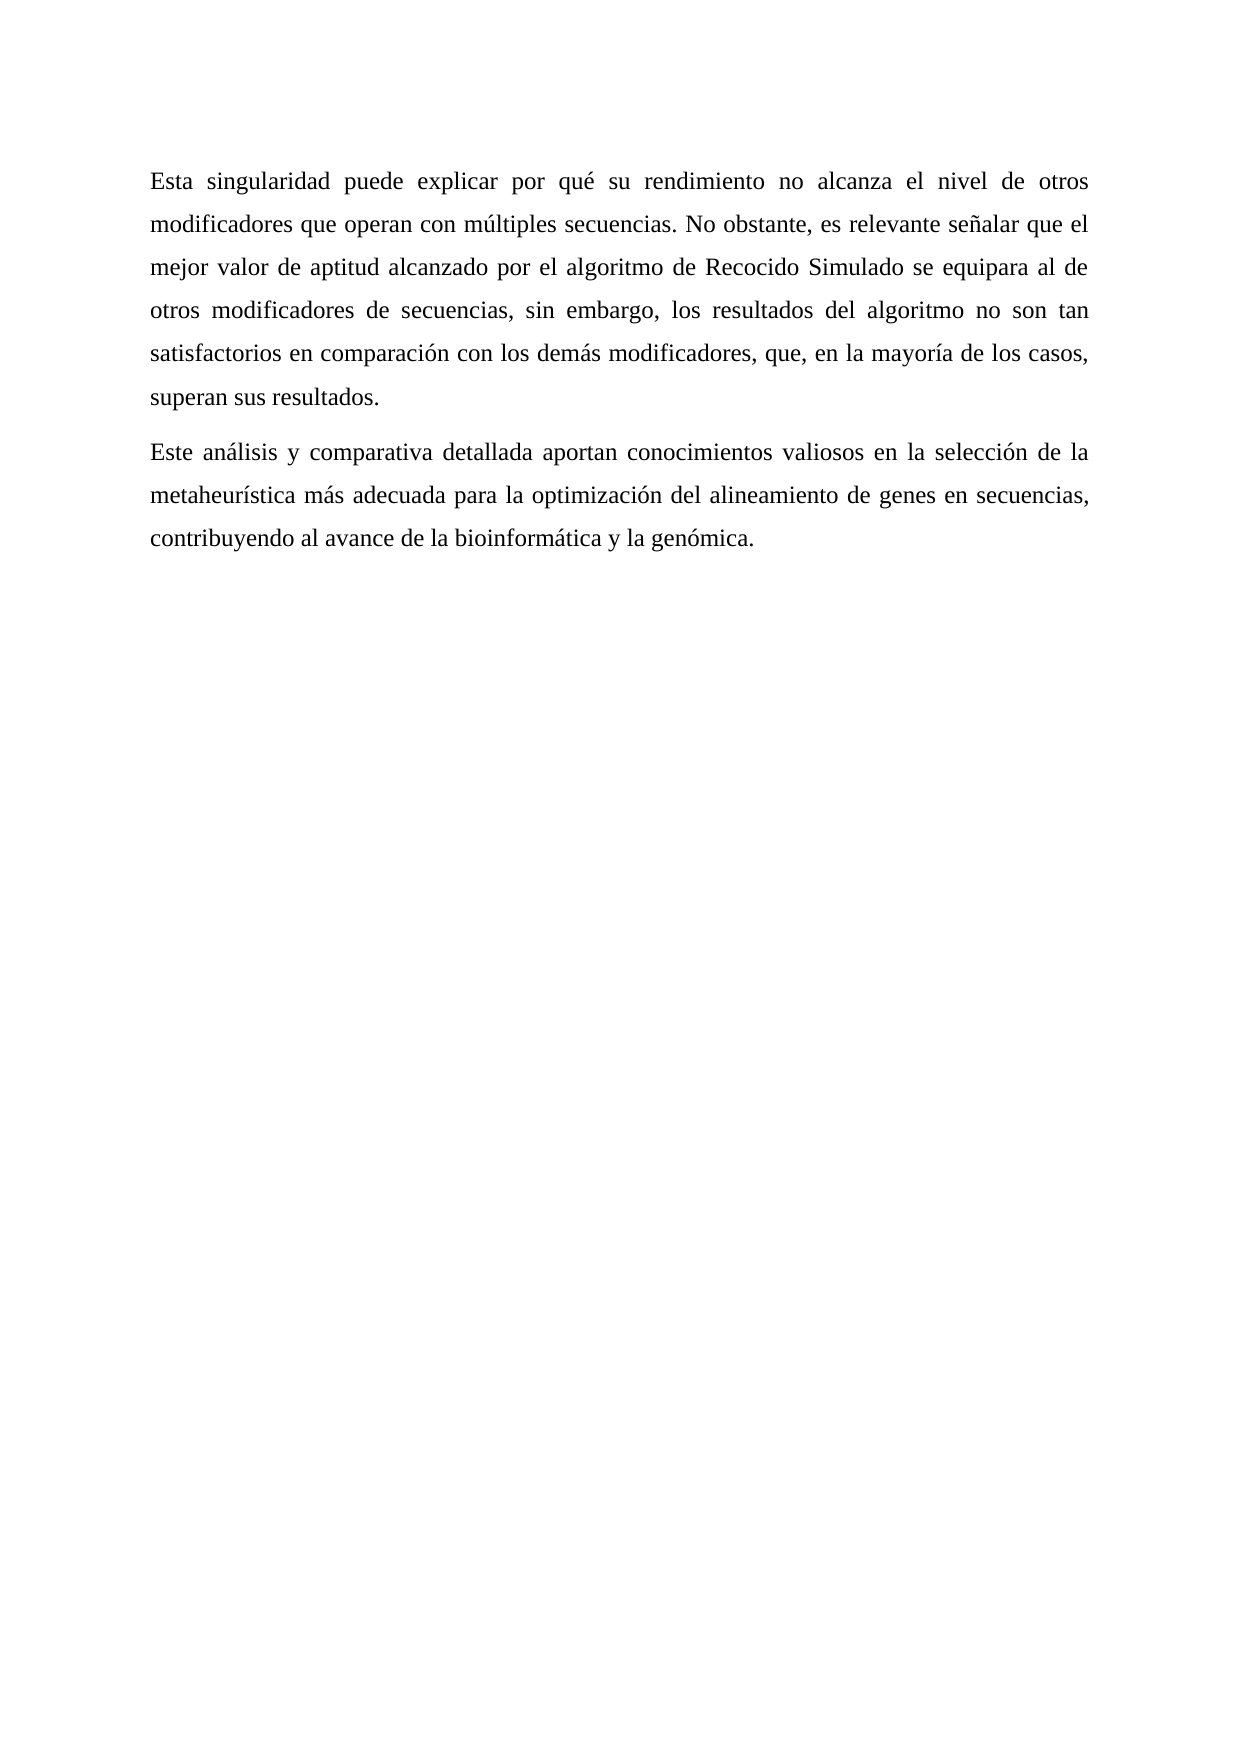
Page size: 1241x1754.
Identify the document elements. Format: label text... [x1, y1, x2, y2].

text Esta singularidad puede explicar por qué su rendimiento no alcanza el nivel de otros modificadores que operan con múltiples secuencias. No obstante, es relevante señalar que el mejor valor de aptitud alcanzado por el algoritmo de Recocido Simulado se equipara al de otros modificadores de secuencias, sin embargo, los resultados del algoritmo no son tan satisfactorios en comparación con los demás modificadores, que, en la mayoría de los casos, superan sus resultados. [150, 166, 1090, 410]
text Este análisis y comparativa detallada aportan conocimientos valiosos en la selección de la metaheurística más adecuada para la optimización del alineamiento de genes en secuencias, contribuyendo al avance de la bioinformática y la genómica. [150, 437, 1090, 552]
